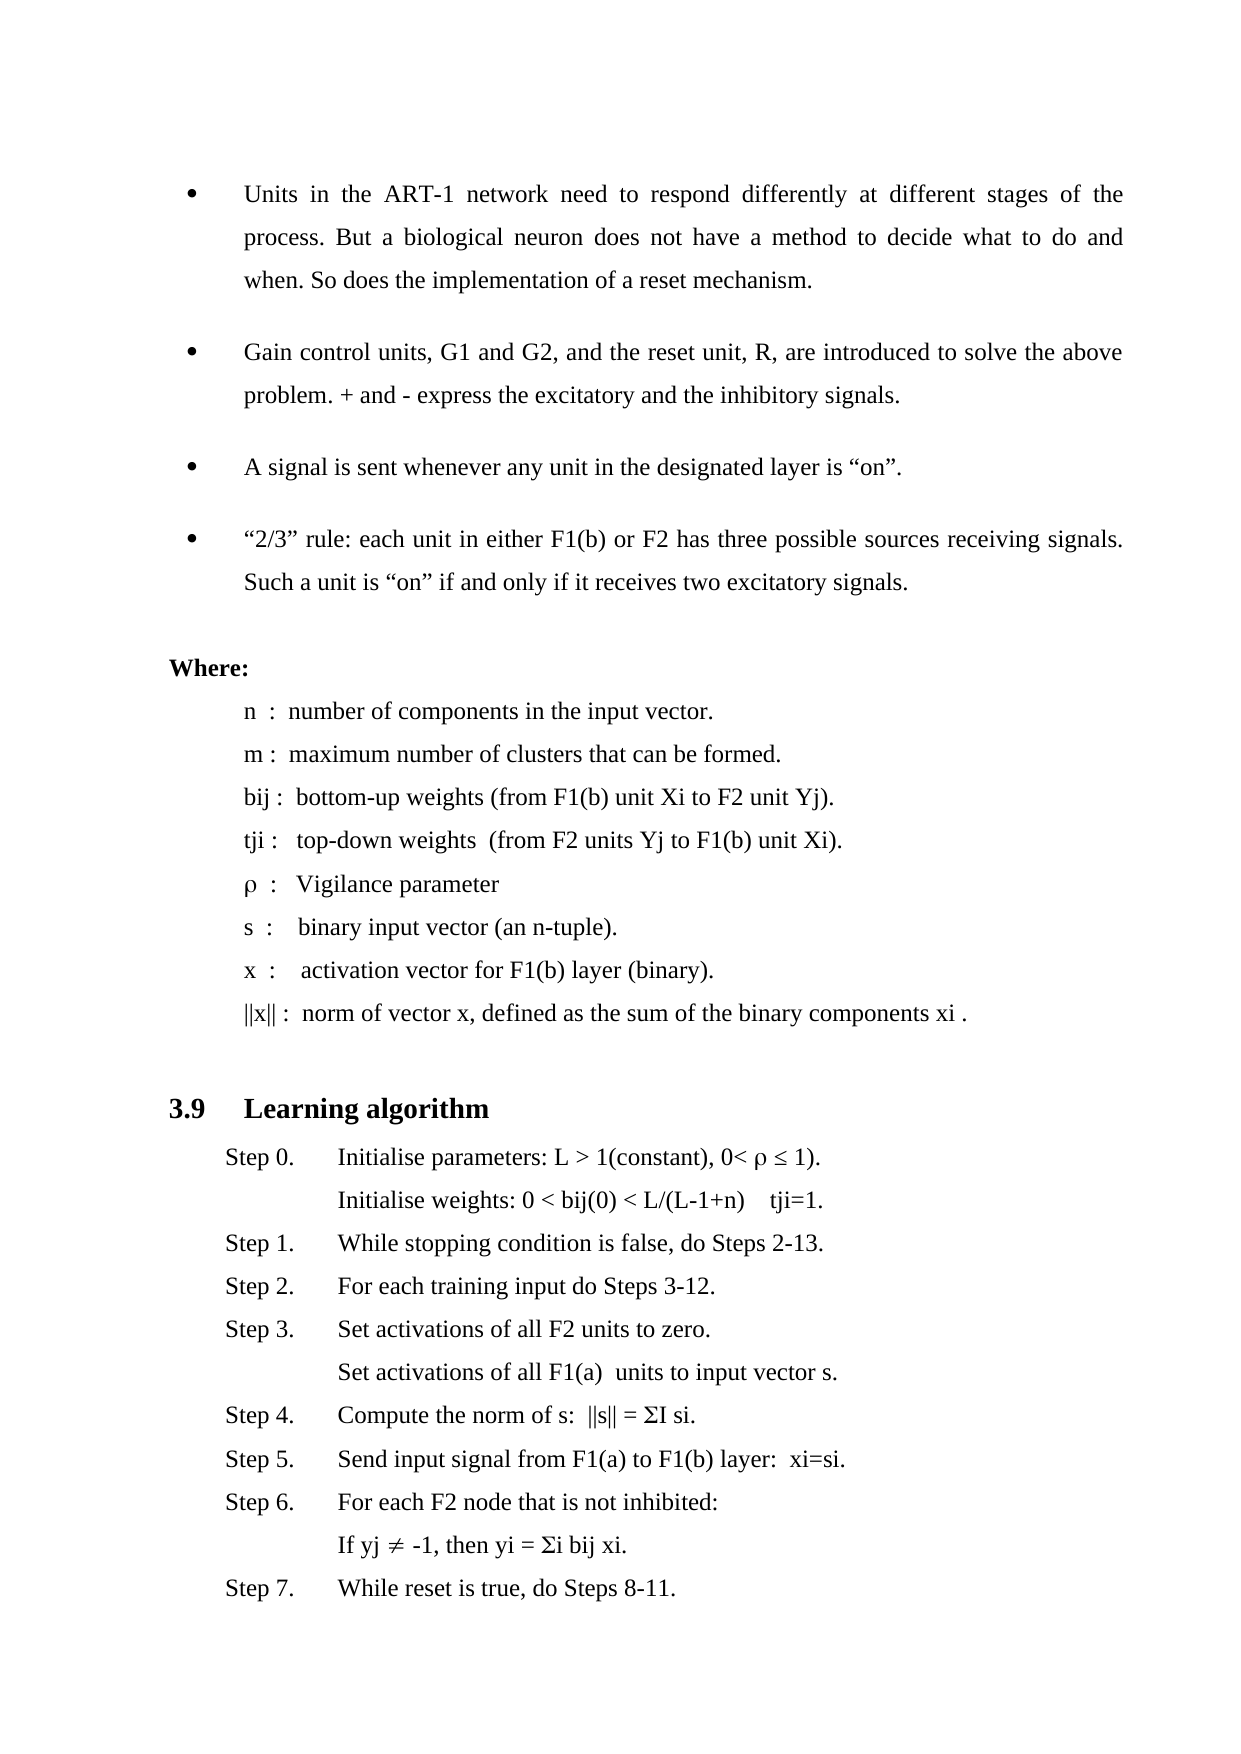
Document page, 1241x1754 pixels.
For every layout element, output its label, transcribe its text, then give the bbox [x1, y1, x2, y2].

text Step 6. For each F2 node that is not inhibited: [225, 1487, 1125, 1516]
text Step 2. For each training input do Steps 3-12. [225, 1271, 1125, 1300]
text If yj -1, then yi = i bij xi. [225, 1530, 1125, 1559]
text 3.9 Learning algorithm [169, 1092, 1125, 1125]
text Set activations of all F1(a) units to input vector s. [225, 1357, 1125, 1386]
text Step 0. Initialise parameters: L > 1(constant), 0< ≤ 1). [225, 1142, 1125, 1171]
text s : binary input vector (an n-tuple). [169, 912, 1125, 941]
list A signal is sent whenever any unit in the designated layer is “on”. [188, 452, 1125, 481]
list “2/3” rule: each unit in either F1(b) or F2 has three possible sources receiving signals. Such a unit is “on” if and only if it receives two excitatory signals. [188, 524, 1125, 596]
text bij : bottom-up weights (from F1(b) unit Xi to F2 unit Yj). [169, 782, 1125, 811]
text tji : top-down weights (from F2 units Yj to F1(b) unit Xi). [169, 826, 1125, 854]
text Where: [169, 653, 1125, 682]
text Initialise weights: 0 < bij(0) < L/(L-1+n) tji=1. [225, 1185, 1125, 1214]
text Step 3. Set activations of all F2 units to zero. [225, 1314, 1125, 1343]
text n : number of components in the input vector. [169, 696, 1125, 725]
text Step 4. Compute the norm of s: ||s|| = I si. [225, 1401, 1125, 1429]
text x : activation vector for F1(b) layer (binary). [169, 955, 1125, 984]
text m : maximum number of clusters that can be formed. [169, 739, 1125, 768]
list Units in the ART-1 network need to respond differently at different stages of the process. But a biological neuron does not have a method to decide what to do and when. So does the implementation of a reset mechanism. [188, 179, 1125, 294]
text Step 1. While stopping condition is false, do Steps 2-13. [225, 1228, 1125, 1257]
list Gain control units, G1 and G2, and the reset unit, R, are introduced to solve the above problem. + and - express the excitatory and the inhibitory signals. [188, 337, 1125, 409]
text Step 7. While reset is true, do Steps 8-11. [225, 1573, 1125, 1602]
text : Vigilance parameter [169, 869, 1125, 897]
text Step 5. Send input signal from F1(a) to F1(b) layer: xi=si. [225, 1444, 1125, 1472]
text ||x|| : norm of vector x, defined as the sum of the binary components xi . [169, 998, 1125, 1027]
